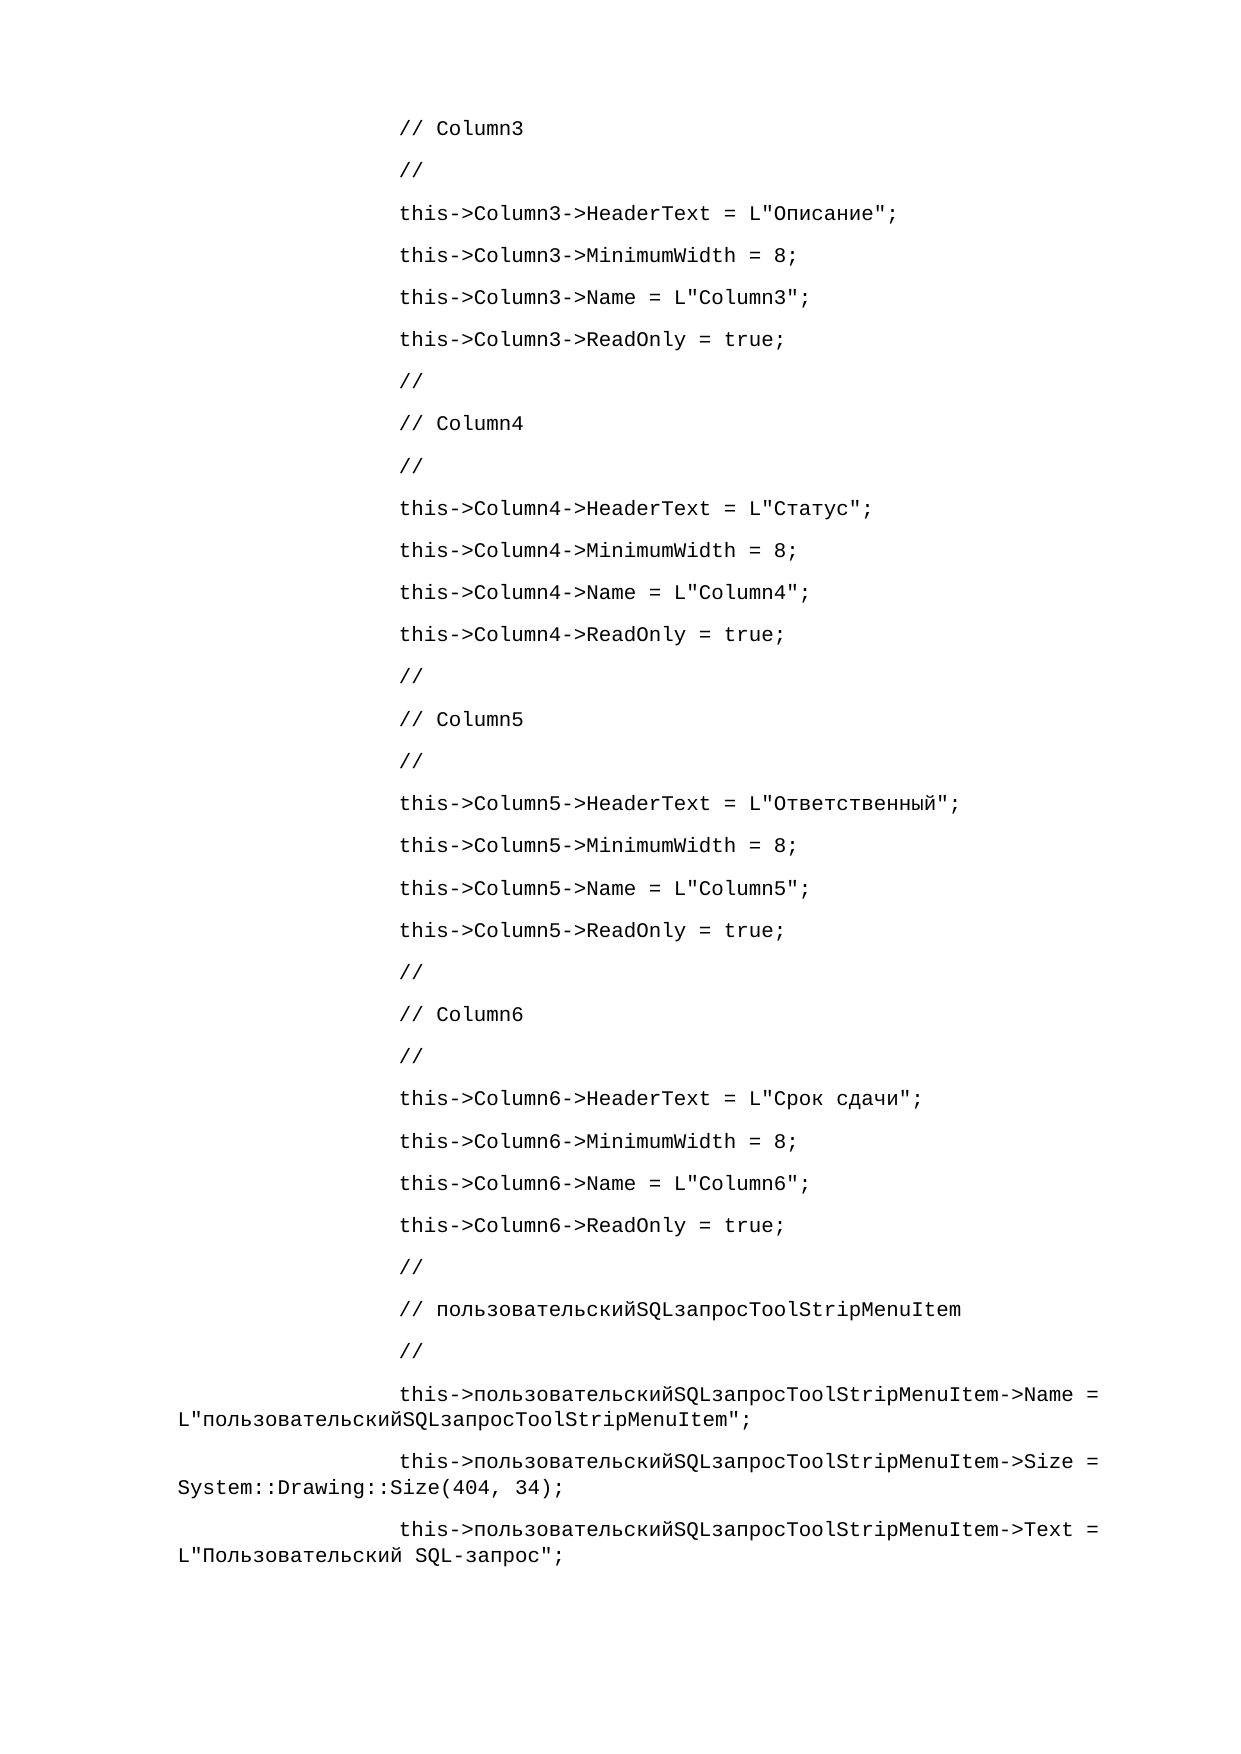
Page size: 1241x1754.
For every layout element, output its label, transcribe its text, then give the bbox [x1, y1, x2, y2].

text this->Column6->MinimumWidth = 8; [177, 1131, 1152, 1154]
text this->Column3->HeaderText = L"Описание"; [177, 202, 1152, 226]
text this->Column6->HeaderText = L"Срок сдачи"; [177, 1088, 1152, 1112]
text // Column6 [177, 1004, 1152, 1028]
text // [177, 160, 1152, 184]
text // пользовательскийSQLзапросToolStripMenuItem [177, 1299, 1152, 1323]
text this->Column5->ReadOnly = true; [177, 920, 1152, 943]
text // Column3 [177, 118, 1152, 142]
text this->Column4->Name = L"Column4"; [177, 582, 1152, 606]
text this->пользовательскийSQLзапросToolStripMenuItem->Name = L"пользовательскийSQLзапросToolStripMenuItem"; [177, 1384, 1152, 1433]
text // [177, 962, 1152, 986]
text this->Column3->Name = L"Column3"; [177, 287, 1152, 311]
text // [177, 1257, 1152, 1281]
text this->Column5->MinimumWidth = 8; [177, 835, 1152, 859]
text // [177, 1046, 1152, 1070]
text this->Column4->HeaderText = L"Статус"; [177, 498, 1152, 521]
text // [177, 456, 1152, 479]
text // Column4 [177, 413, 1152, 437]
text this->Column5->HeaderText = L"Ответственный"; [177, 793, 1152, 817]
text // Column5 [177, 709, 1152, 732]
text this->Column3->MinimumWidth = 8; [177, 245, 1152, 268]
text this->Column4->MinimumWidth = 8; [177, 540, 1152, 564]
text // [177, 751, 1152, 774]
text this->Column4->ReadOnly = true; [177, 624, 1152, 648]
text this->Column6->ReadOnly = true; [177, 1215, 1152, 1239]
text // [177, 1342, 1152, 1365]
text this->Column5->Name = L"Column5"; [177, 877, 1152, 901]
text // [177, 371, 1152, 395]
text this->пользовательскийSQLзапросToolStripMenuItem->Text = L"Пользовательский SQL-запрос"; [177, 1519, 1152, 1568]
text this->Column6->Name = L"Column6"; [177, 1173, 1152, 1196]
text this->пользовательскийSQLзапросToolStripMenuItem->Size = System::Drawing::Size(404, 34); [177, 1451, 1152, 1501]
text // [177, 667, 1152, 690]
text this->Column3->ReadOnly = true; [177, 329, 1152, 353]
